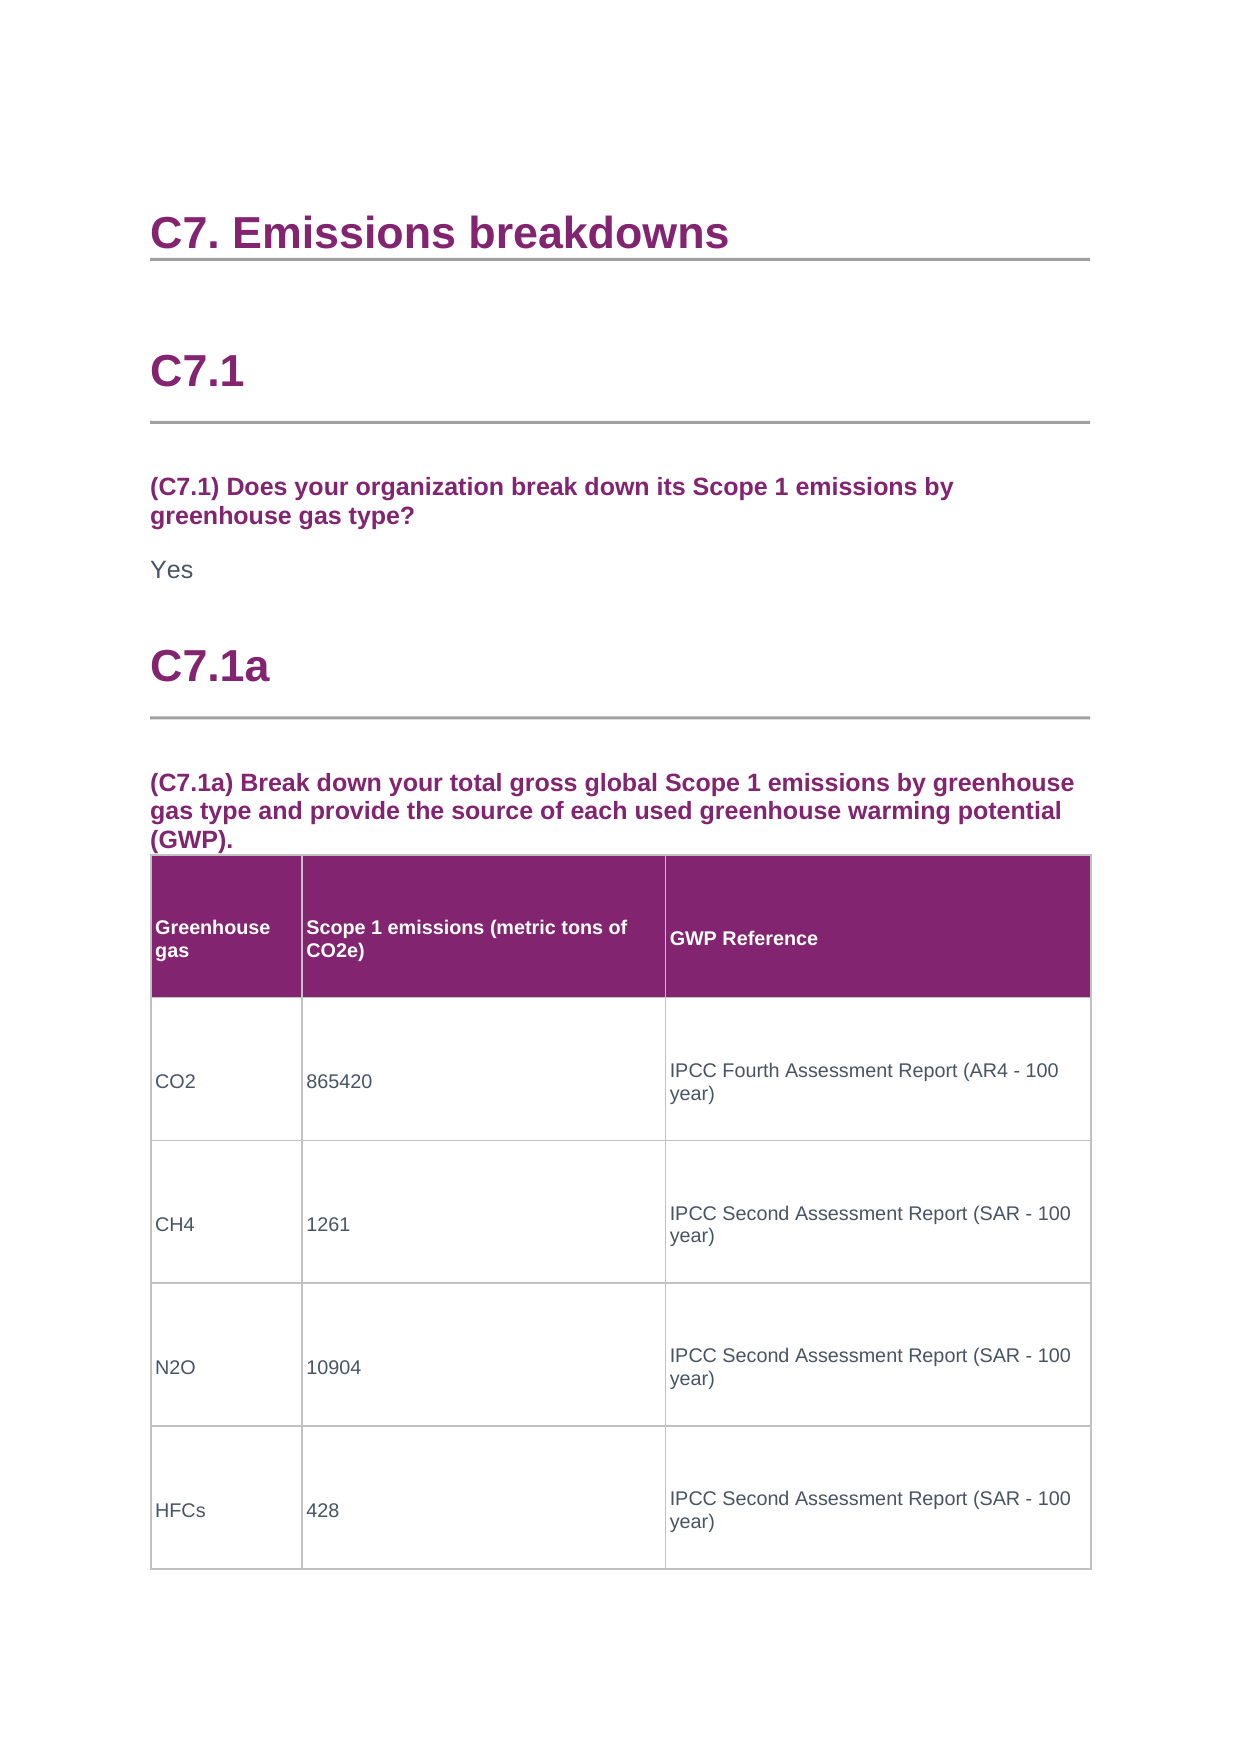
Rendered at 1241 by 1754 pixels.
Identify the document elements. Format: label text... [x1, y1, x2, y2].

subtitle C7.1a [150, 583, 1090, 691]
table_cell IPCC Second Assessment Report (SAR - 100 year) [666, 1427, 1090, 1568]
table_header Greenhouse gas [152, 856, 301, 997]
table_cell IPCC Second Assessment Report (SAR - 100 year) [666, 1284, 1090, 1425]
table_header Scope 1 emissions (metric tons of CO2e) [303, 856, 665, 997]
table_cell CH4 [152, 1141, 301, 1282]
table_cell 1261 [303, 1141, 665, 1282]
subtitle (C7.1a) Break down your total gross global Scope 1 emissions by greenhouse gas type and provide the source of each used greenhouse warming potential (GWP). [150, 768, 1090, 854]
subtitle C7. Emissions breakdowns [150, 150, 1090, 257]
table_cell 865420 [303, 998, 665, 1139]
text Yes [150, 555, 1090, 583]
subtitle (C7.1) Does your organization break down its Scope 1 emissions by greenhouse gas type? [150, 472, 1090, 530]
table_cell IPCC Second Assessment Report (SAR - 100 year) [666, 1141, 1090, 1282]
table_cell CO2 [152, 998, 301, 1139]
table_cell HFCs [152, 1427, 301, 1568]
table_cell 428 [303, 1427, 665, 1568]
table_header GWP Reference [666, 856, 1090, 997]
table_cell N2O [152, 1284, 301, 1425]
subtitle C7.1 [150, 288, 1090, 396]
table_cell IPCC Fourth Assessment Report (AR4 - 100 year) [666, 998, 1090, 1139]
table_cell 10904 [303, 1284, 665, 1425]
